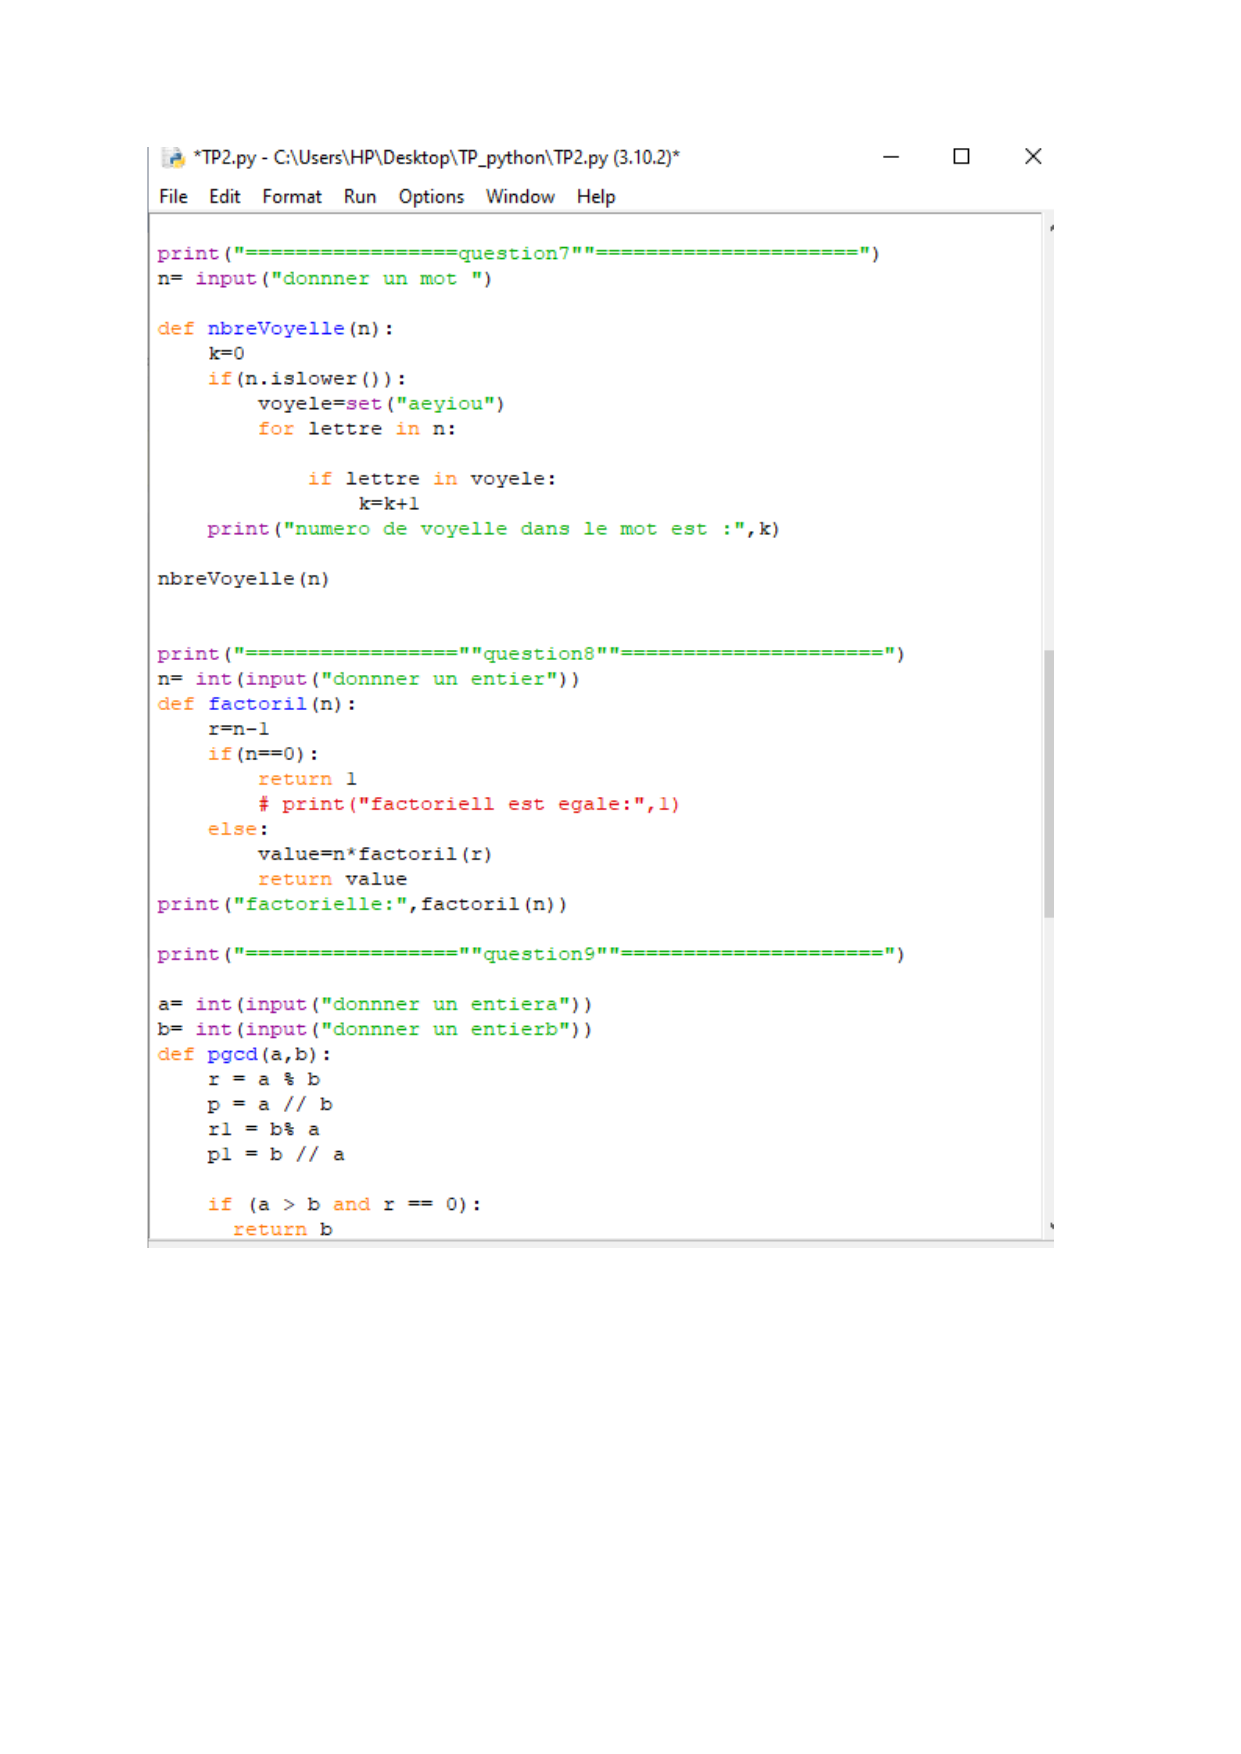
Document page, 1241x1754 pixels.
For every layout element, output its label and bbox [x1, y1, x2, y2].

picture [147, 147, 1054, 1248]
